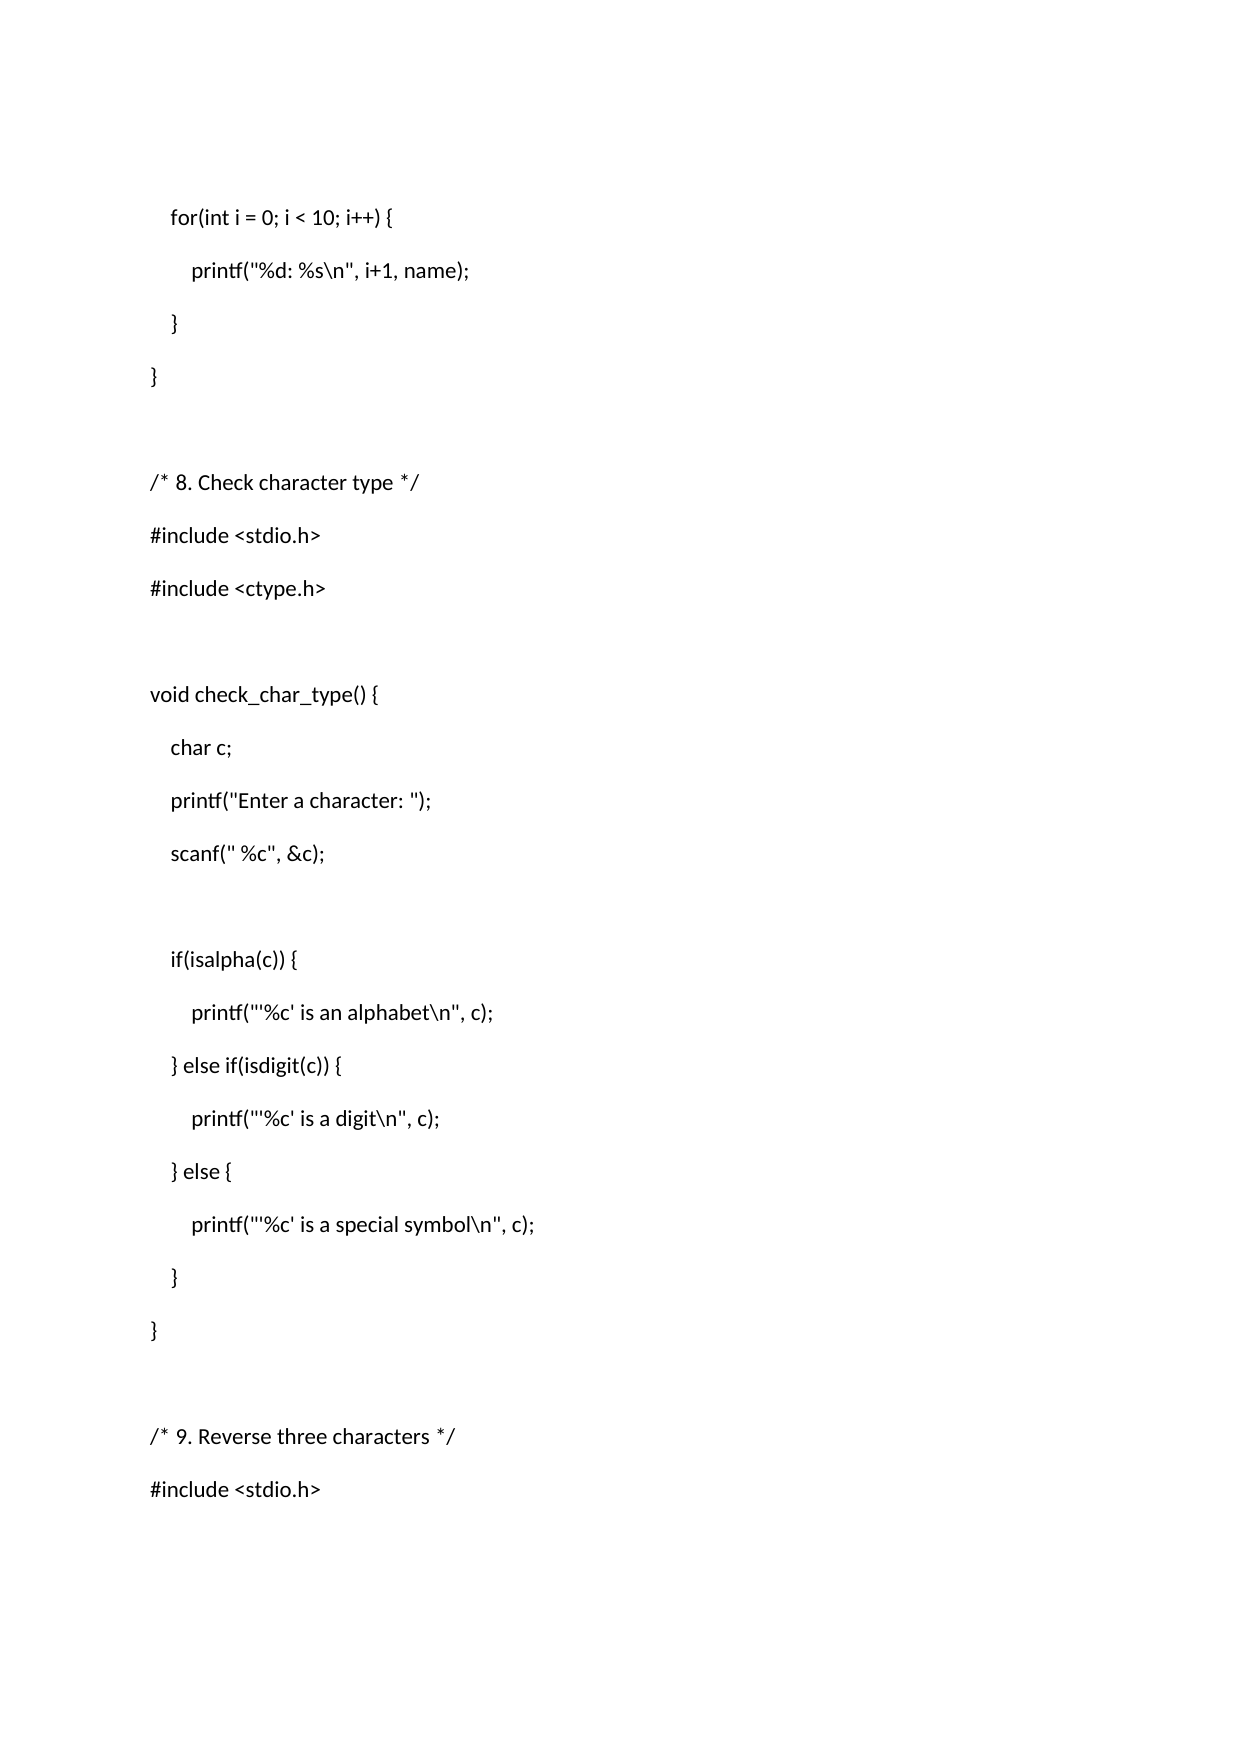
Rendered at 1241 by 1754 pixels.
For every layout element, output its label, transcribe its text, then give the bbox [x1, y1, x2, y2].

text if(isalpha(c)) { [150, 945, 1090, 973]
text for(int i = 0; i < 10; i++) { [150, 203, 1090, 231]
text } else { [150, 1157, 1090, 1185]
text } [150, 1263, 1090, 1291]
text } [150, 362, 1090, 390]
text #include <stdio.h> [150, 521, 1090, 549]
text #include <ctype.h> [150, 574, 1090, 602]
text /* 9. Reverse three characters */ [150, 1422, 1090, 1451]
text printf("Enter a character: "); [150, 786, 1090, 814]
text printf("%d: %s\n", i+1, name); [150, 256, 1090, 284]
text } [150, 309, 1090, 337]
text char c; [150, 733, 1090, 761]
text void check_char_type() { [150, 680, 1090, 708]
text printf("'%c' is an alphabet\n", c); [150, 998, 1090, 1026]
text #include <stdio.h> [150, 1476, 1090, 1503]
text scanf(" %c", &c); [150, 839, 1090, 867]
text /* 8. Check character type */ [150, 468, 1090, 496]
text } else if(isdigit(c)) { [150, 1051, 1090, 1079]
text } [150, 1316, 1090, 1344]
text printf("'%c' is a special symbol\n", c); [150, 1210, 1090, 1238]
text printf("'%c' is a digit\n", c); [150, 1104, 1090, 1132]
